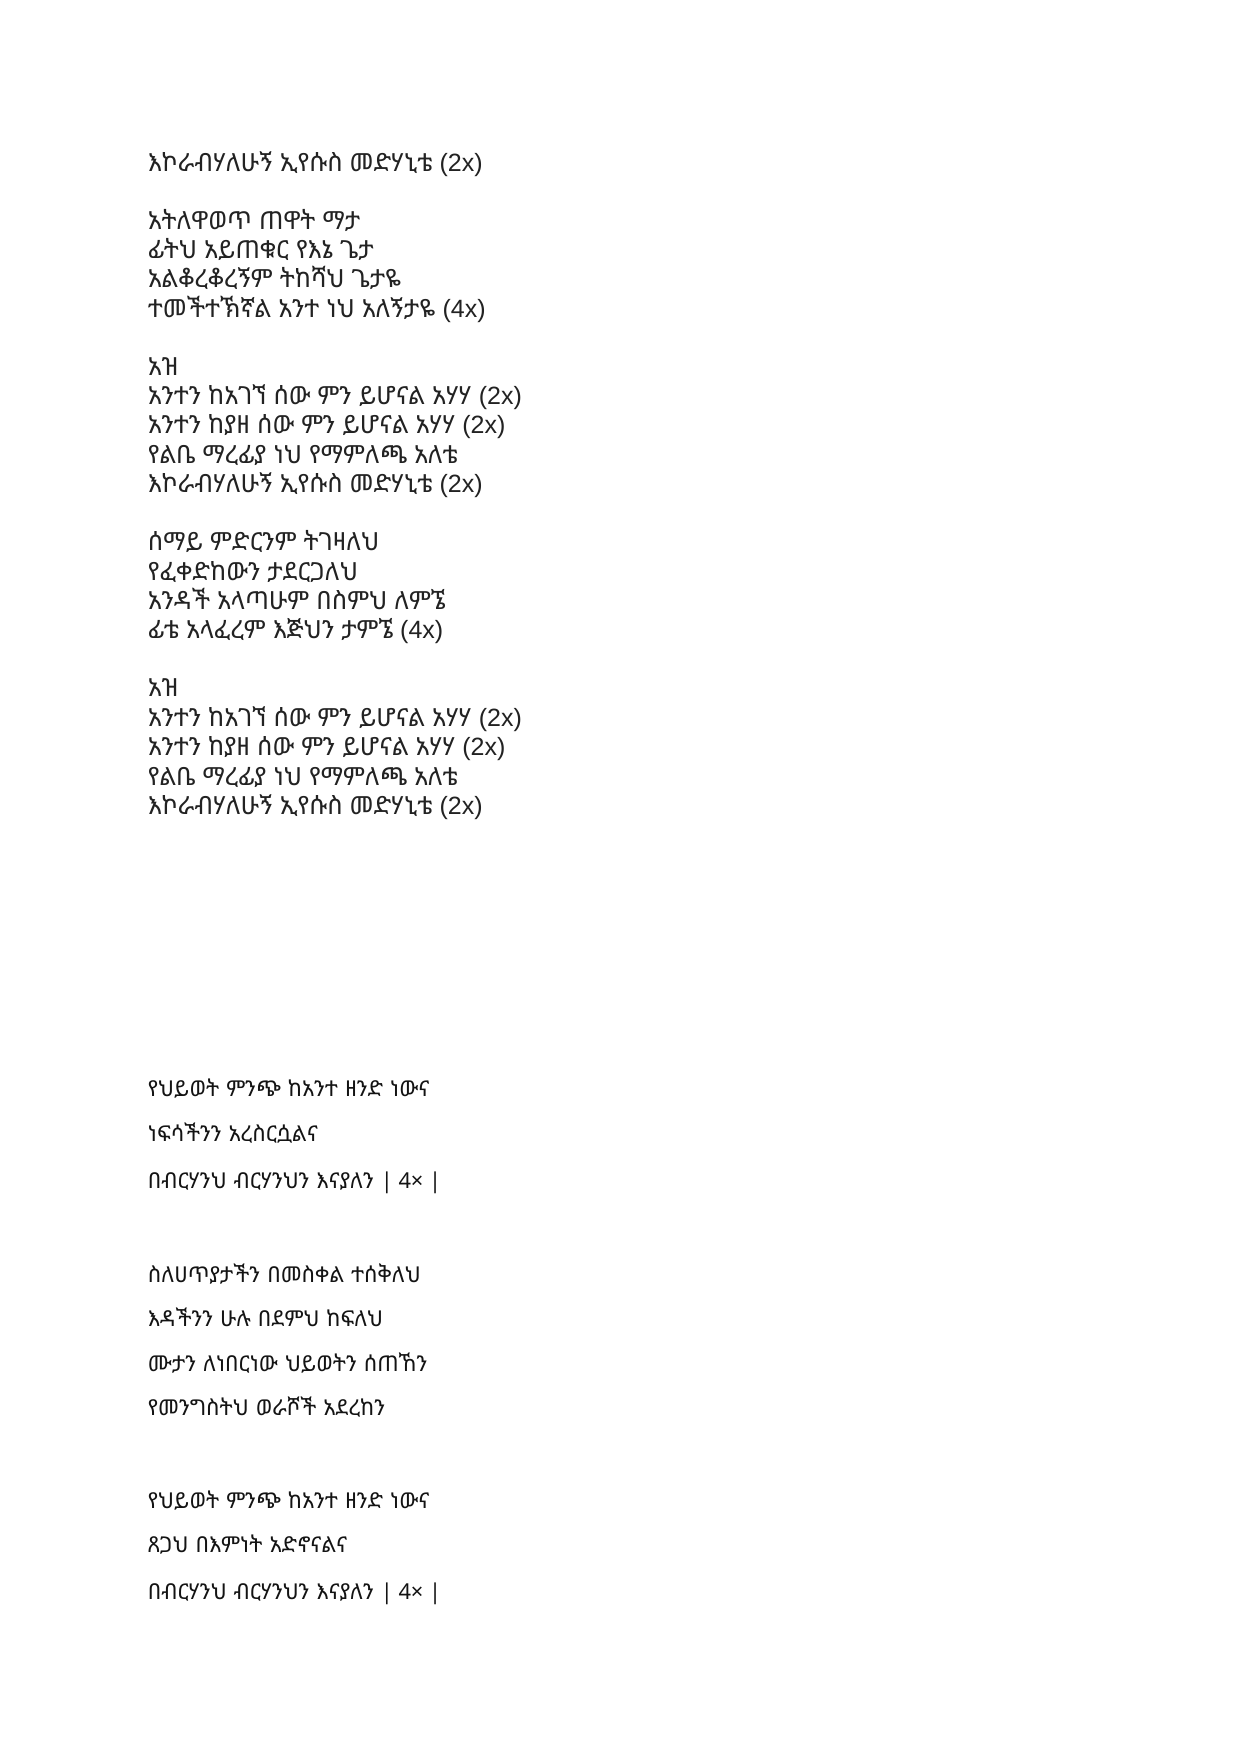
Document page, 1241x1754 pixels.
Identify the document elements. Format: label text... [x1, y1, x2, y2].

text ሙታን ለነበርነው ህይወትን ሰጠኸን [148, 1351, 1093, 1376]
text ጸጋህ በእምነት አድኖናልና [148, 1532, 1093, 1557]
text የህይወት ምንጭ ከአንተ ዘንድ ነውና [148, 1077, 1093, 1102]
text በብርሃንህ ብርሃንህን እናያለን | 4× | [148, 1576, 1093, 1606]
text የመንግስትህ ወራሾች አደረከን [148, 1395, 1093, 1420]
text ነፍሳችንን አረስርሷልና [148, 1121, 1093, 1146]
text የህይወት ምንጭ ከአንተ ዘንድ ነውና [148, 1488, 1093, 1513]
text እዳችንን ሁሉ በደምህ ከፍለህ [148, 1307, 1093, 1332]
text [148, 148, 1093, 820]
text ስለሀጥያታችን በመስቀል ተሰቅለህ [148, 1262, 1093, 1288]
text በብርሃንህ ብርሃንህን እናያለን | 4× | [148, 1165, 1093, 1195]
